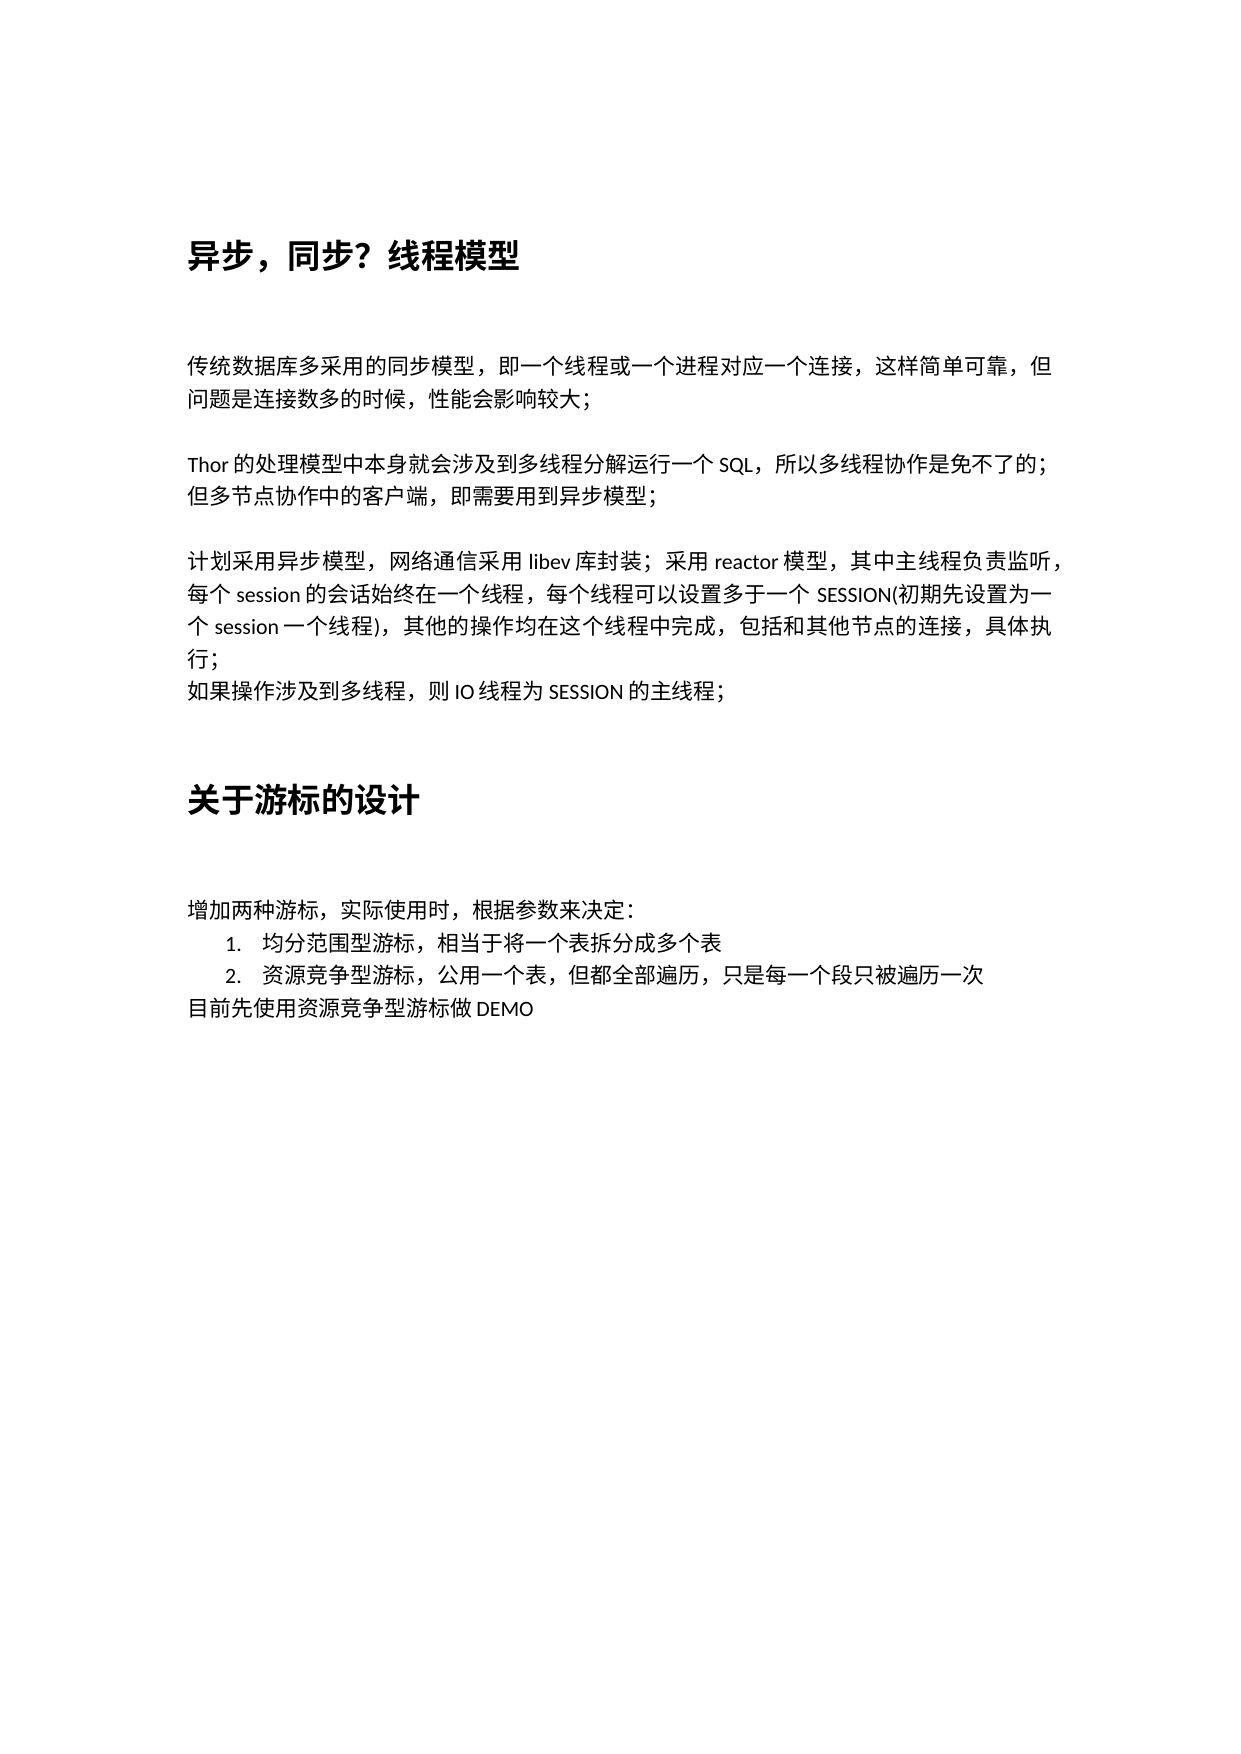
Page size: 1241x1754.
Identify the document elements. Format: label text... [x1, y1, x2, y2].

text 目前先使用资源竞争型游标做DEMO [187, 991, 1053, 1023]
subtitle 关于游标的设计 [187, 766, 1053, 831]
text 传统数据库多采用的同步模型，即一个线程或一个进程对应一个连接，这样简单可靠，但问题是连接数多的时候，性能会影响较大； [187, 349, 1053, 414]
text 增加两种游标，实际使用时，根据参数来决定： [187, 893, 1053, 926]
text 计划采用异步模型，网络通信采用libev库封装；采用reactor模型，其中主线程负责监听，每个session的会话始终在一个线程，每个线程可以设置多于一个SESSION(初期先设置为一个session一个线程)，其他的操作均在这个线程中完成，包括和其他节点的连接，具体执行； [187, 544, 1053, 674]
text 但多节点协作中的客户端，即需要用到异步模型； [187, 479, 1053, 511]
subtitle 异步，同步？线程模型 [187, 222, 1053, 287]
text Thor的处理模型中本身就会涉及到多线程分解运行一个SQL，所以多线程协作是免不了的； [187, 446, 1053, 479]
list 均分范围型游标，相当于将一个表拆分成多个表 [225, 926, 1053, 958]
list 资源竞争型游标，公用一个表，但都全部遍历，只是每一个段只被遍历一次 [225, 958, 1053, 991]
text 如果操作涉及到多线程，则IO线程为SESSION的主线程； [187, 674, 1053, 706]
